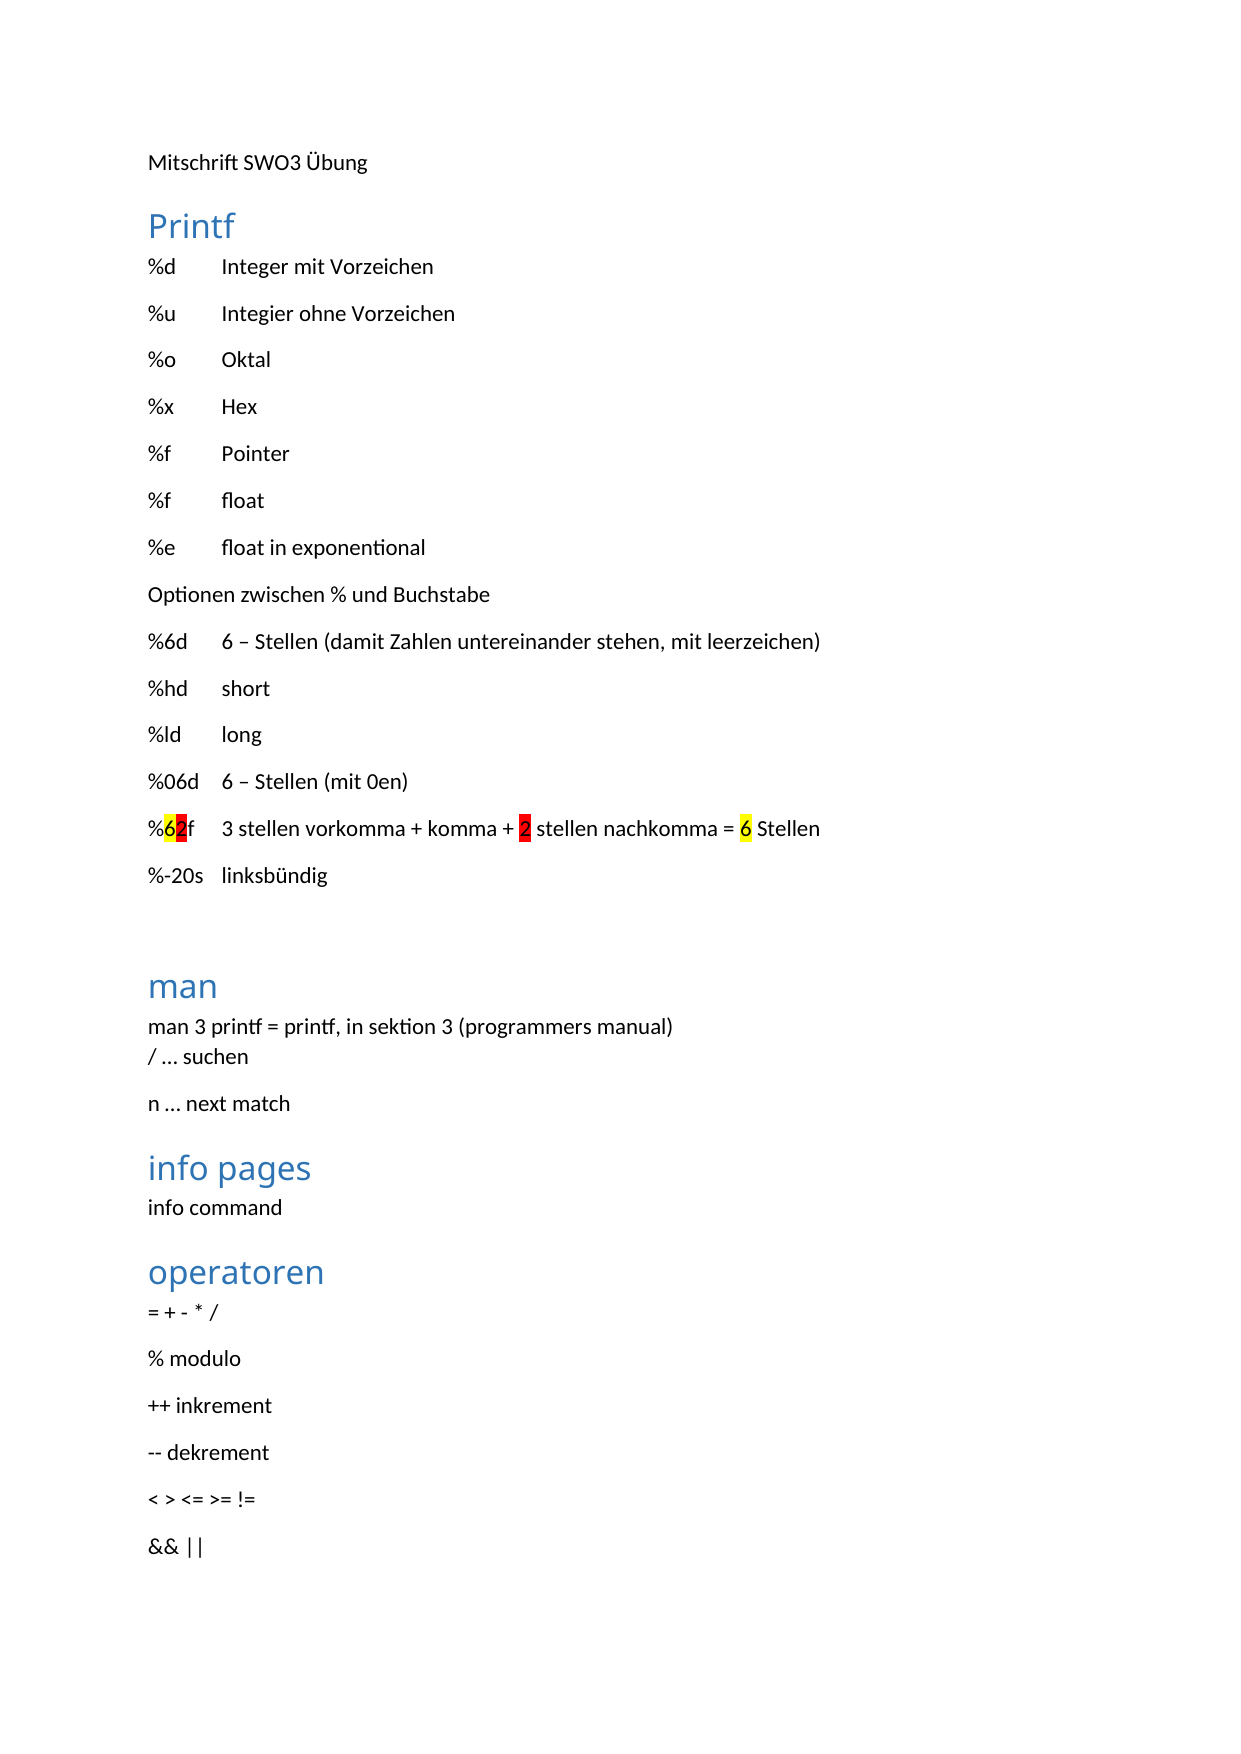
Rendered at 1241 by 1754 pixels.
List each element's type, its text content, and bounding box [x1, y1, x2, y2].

subtitle operatoren [148, 1249, 1093, 1294]
text %06d 6 – Stellen (mit 0en) [148, 767, 1093, 795]
subtitle Printf [148, 203, 1093, 248]
text %6d 6 – Stellen (damit Zahlen untereinander stehen, mit leerzeichen) [148, 627, 1093, 655]
text %o Oktal [148, 346, 1093, 373]
text %u Integier ohne Vorzeichen [148, 299, 1093, 327]
text %ld long [148, 721, 1093, 748]
text %e float in exponentional [148, 533, 1093, 561]
text %x Hex [148, 392, 1093, 420]
text man 3 printf = printf, in sektion 3 (programmers manual) / … suchen [148, 1012, 1093, 1070]
subtitle man [148, 963, 1093, 1009]
text %f float [148, 486, 1093, 514]
text %d Integer mit Vorzeichen [148, 252, 1093, 280]
text %hd short [148, 674, 1093, 702]
text Optionen zwischen % und Buchstabe [148, 580, 1093, 608]
text -- dekrement [148, 1438, 1093, 1466]
text = + - * / [148, 1298, 1093, 1326]
text ++ inkrement [148, 1391, 1093, 1419]
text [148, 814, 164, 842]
text %f Pointer [148, 439, 1093, 467]
text %62f 3 stellen vorkomma + komma + 2 stellen nachkomma = 6 Stellen [752, 814, 1093, 842]
text %62f 3 stellen vorkomma + komma + 2 stellen nachkomma = 6 Stellen [187, 814, 519, 842]
subtitle info pages [148, 1144, 1093, 1190]
text info command [148, 1193, 1093, 1221]
text < > <= >= != [148, 1485, 1093, 1513]
text % modulo [148, 1344, 1093, 1372]
text Mitschrift SWO3 Übung [148, 148, 1093, 176]
text && || [148, 1532, 1093, 1560]
text %62f 3 stellen vorkomma + komma + 2 stellen nachkomma = 6 Stellen [531, 814, 740, 842]
text n … next match [148, 1089, 1093, 1117]
text %-20s linksbündig [148, 861, 1093, 889]
